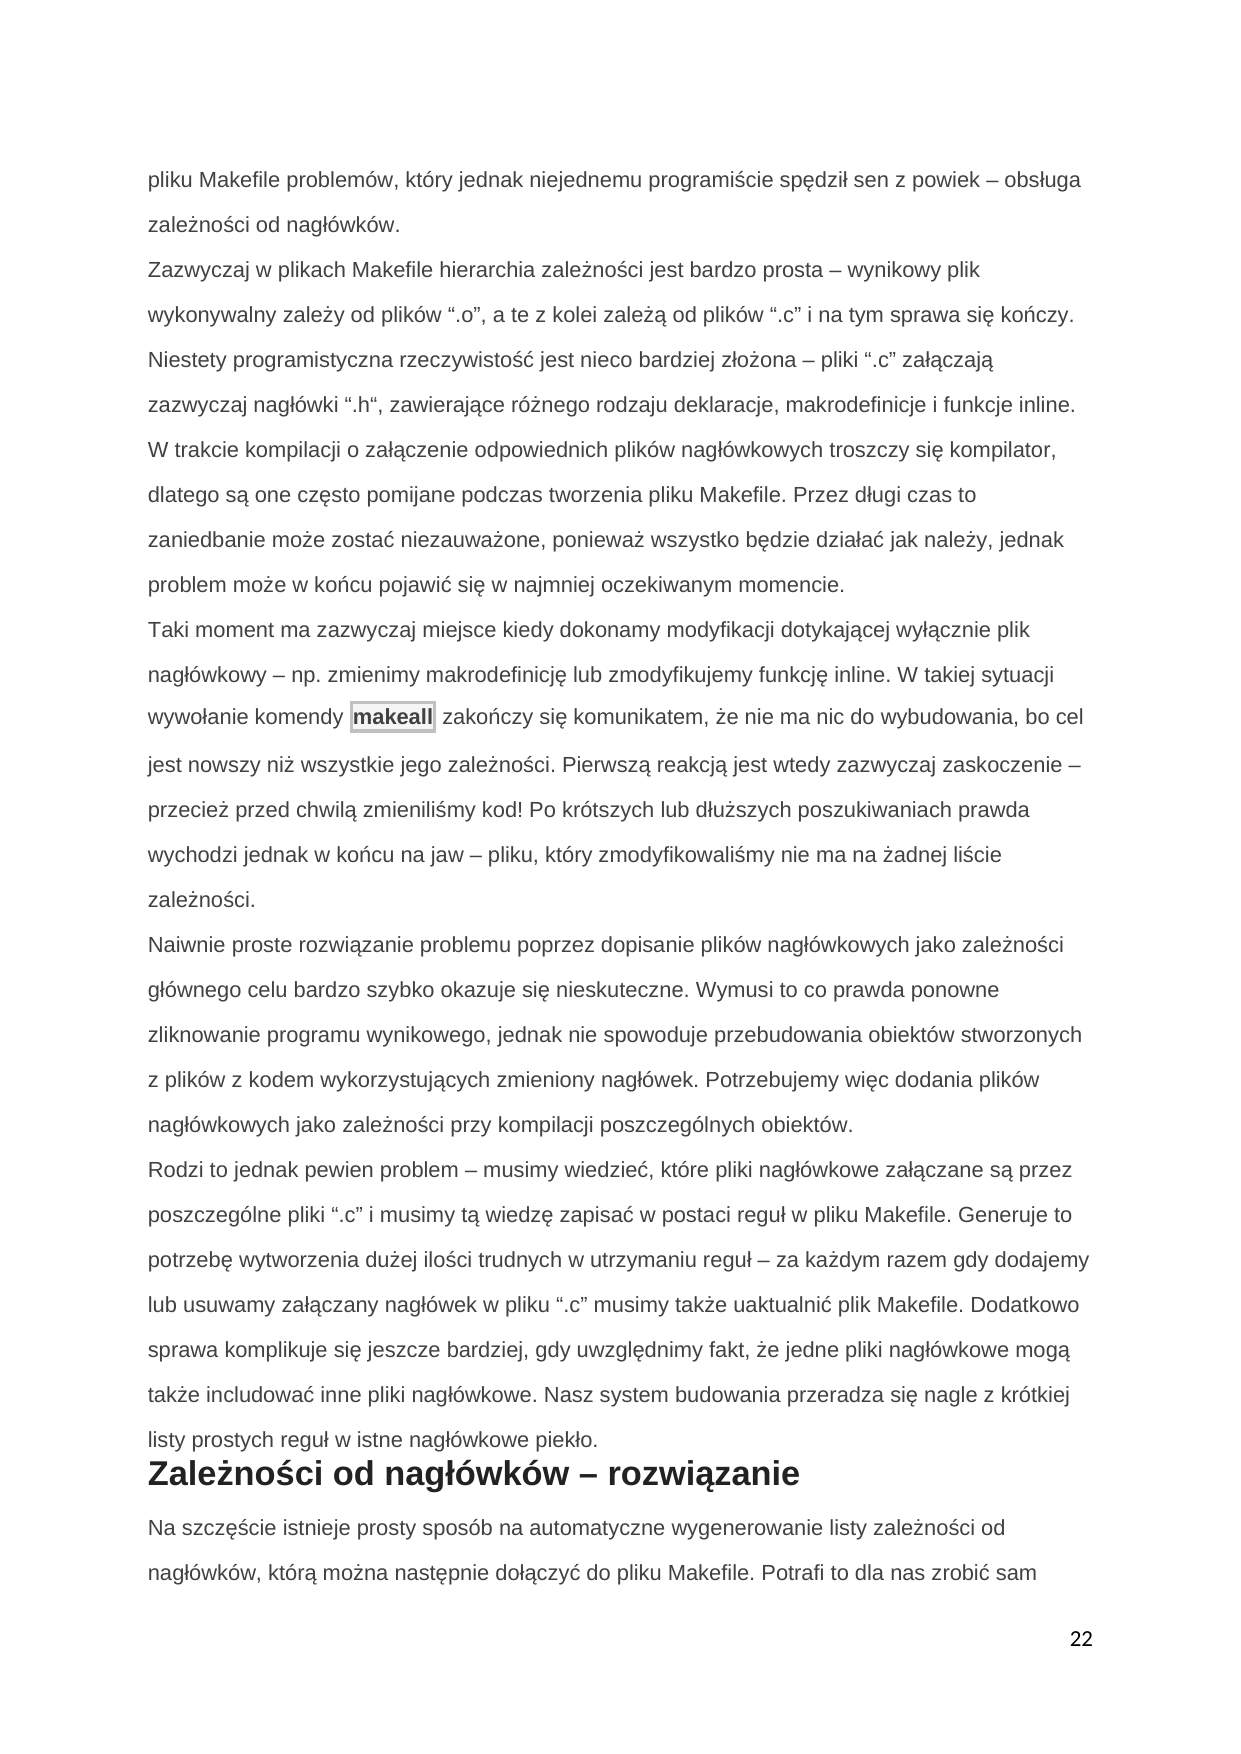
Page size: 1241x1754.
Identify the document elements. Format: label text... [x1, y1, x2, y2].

text Zazwyczaj w plikach Makefile hierarchia zależności jest bardzo prosta – wynikowy plik wykonywalny zależy od plików “.o”, a te z kolei zależą od plików “.c” i na tym sprawa się kończy. Niestety programistyczna rzeczywistość jest nieco bardziej złożona – pliki “.c” załączają zazwyczaj nagłówki “.h“, zawierające różnego rodzaju deklaracje, makrodefinicje i funkcje inline. W trakcie kompilacji o załączenie odpowiednich plików nagłówkowych troszczy się kompilator, dlatego są one często pomijane podczas tworzenia pliku Makefile. Przez długi czas to zaniedbanie może zostać niezauważone, ponieważ wszystko będzie działać jak należy, jednak problem może w końcu pojawić się w najmniej oczekiwanym momencie. [148, 238, 1093, 598]
text Rodzi to jednak pewien problem – musimy wiedzieć, które pliki nagłówkowe załączane są przez poszczególne pliki “.c” i musimy tą wiedzę zapisać w postaci reguł w pliku Makefile. Generuje to potrzebę wytworzenia dużej ilości trudnych w utrzymaniu reguł – za każdym razem gdy dodajemy lub usuwamy załączany nagłówek w pliku “.c” musimy także uaktualnić plik Makefile. Dodatkowo sprawa komplikuje się jeszcze bardziej, gdy uwzględnimy fakt, że jedne pliki nagłówkowe mogą także includować inne pliki nagłówkowe. Nasz system budowania przeradza się nagle z krótkiej listy prostych reguł w istne nagłówkowe piekło. [148, 1138, 1093, 1453]
text Taki moment ma zazwyczaj miejsce kiedy dokonamy modyfikacji dotykającej wyłącznie plik nagłówkowy – np. zmienimy makrodefinicję lub zmodyfikujemy funkcję inline. W takiej sytuacji wywołanie komendy makeall zakończy się komunikatem, że nie ma nic do wybudowania, bo cel jest nowszy niż wszystkie jego zależności. Pierwszą reakcją jest wtedy zazwyczaj zaskoczenie – przecież przed chwilą zmieniliśmy kod! Po krótszych lub dłuższych poszukiwaniach prawda wychodzi jednak w końcu na jaw – pliku, który zmodyfikowaliśmy nie ma na żadnej liście zależności. [148, 598, 1093, 913]
text Naiwnie proste rozwiązanie problemu poprzez dopisanie plików nagłówkowych jako zależności głównego celu bardzo szybko okazuje się nieskuteczne. Wymusi to co prawda ponowne zliknowanie programu wynikowego, jednak nie spowoduje przebudowania obiektów stworzonych z plików z kodem wykorzystujących zmieniony nagłówek. Potrzebujemy więc dodania plików nagłówkowych jako zależności przy kompilacji poszczególnych obiektów. [148, 913, 1093, 1138]
subtitle Zależności od nagłówków – rozwiązanie [148, 1453, 1093, 1492]
